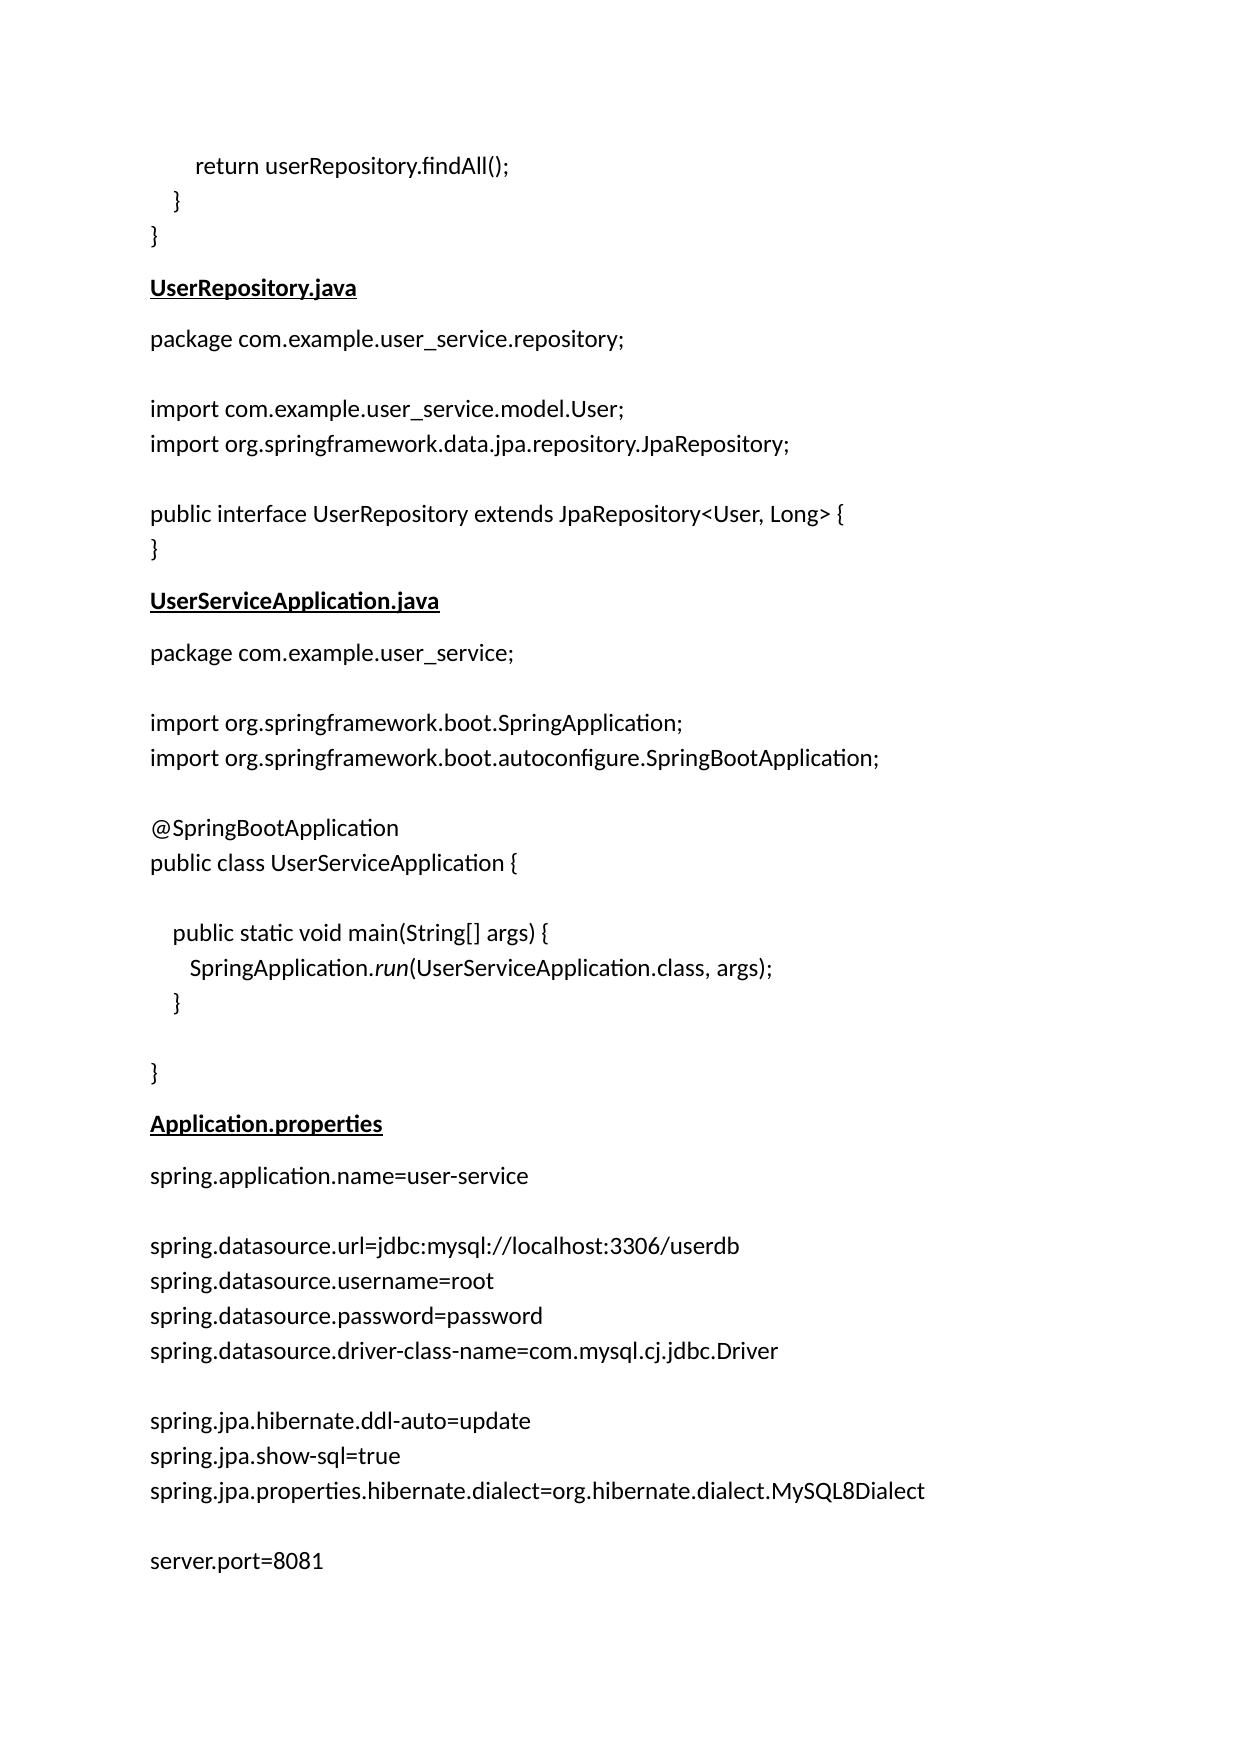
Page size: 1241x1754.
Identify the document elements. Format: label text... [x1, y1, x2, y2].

text package com.example.user_service.repository; import com.example.user_service.model.User; import org.springframework.data.jpa.repository.JpaRepository; public interface UserRepository extends JpaRepository<User, Long> { } [150, 323, 1090, 564]
text UserServiceApplication.java [150, 585, 1090, 616]
text package com.example.user_service; import org.springframework.boot.SpringApplication; import org.springframework.boot.autoconfigure.SpringBootApplication; @SpringBootApplication public class UserServiceApplication { public static void main(String[] args) { SpringApplication.run(UserServiceApplication.class, args); } } [150, 637, 1090, 1087]
text UserRepository.java [150, 272, 1090, 302]
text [150, 150, 1090, 251]
text Application.properties [150, 1108, 1090, 1139]
text spring.application.name=user-service spring.datasource.url=jdbc:mysql://localhost:3306/userdb spring.datasource.username=root spring.datasource.password=password spring.datasource.driver-class-name=com.mysql.cj.jdbc.Driver spring.jpa.hibernate.ddl-auto=update spring.jpa.show-sql=true spring.jpa.properties.hibernate.dialect=org.hibernate.dialect.MySQL8Dialect server.port=8081 [150, 1160, 1090, 1576]
